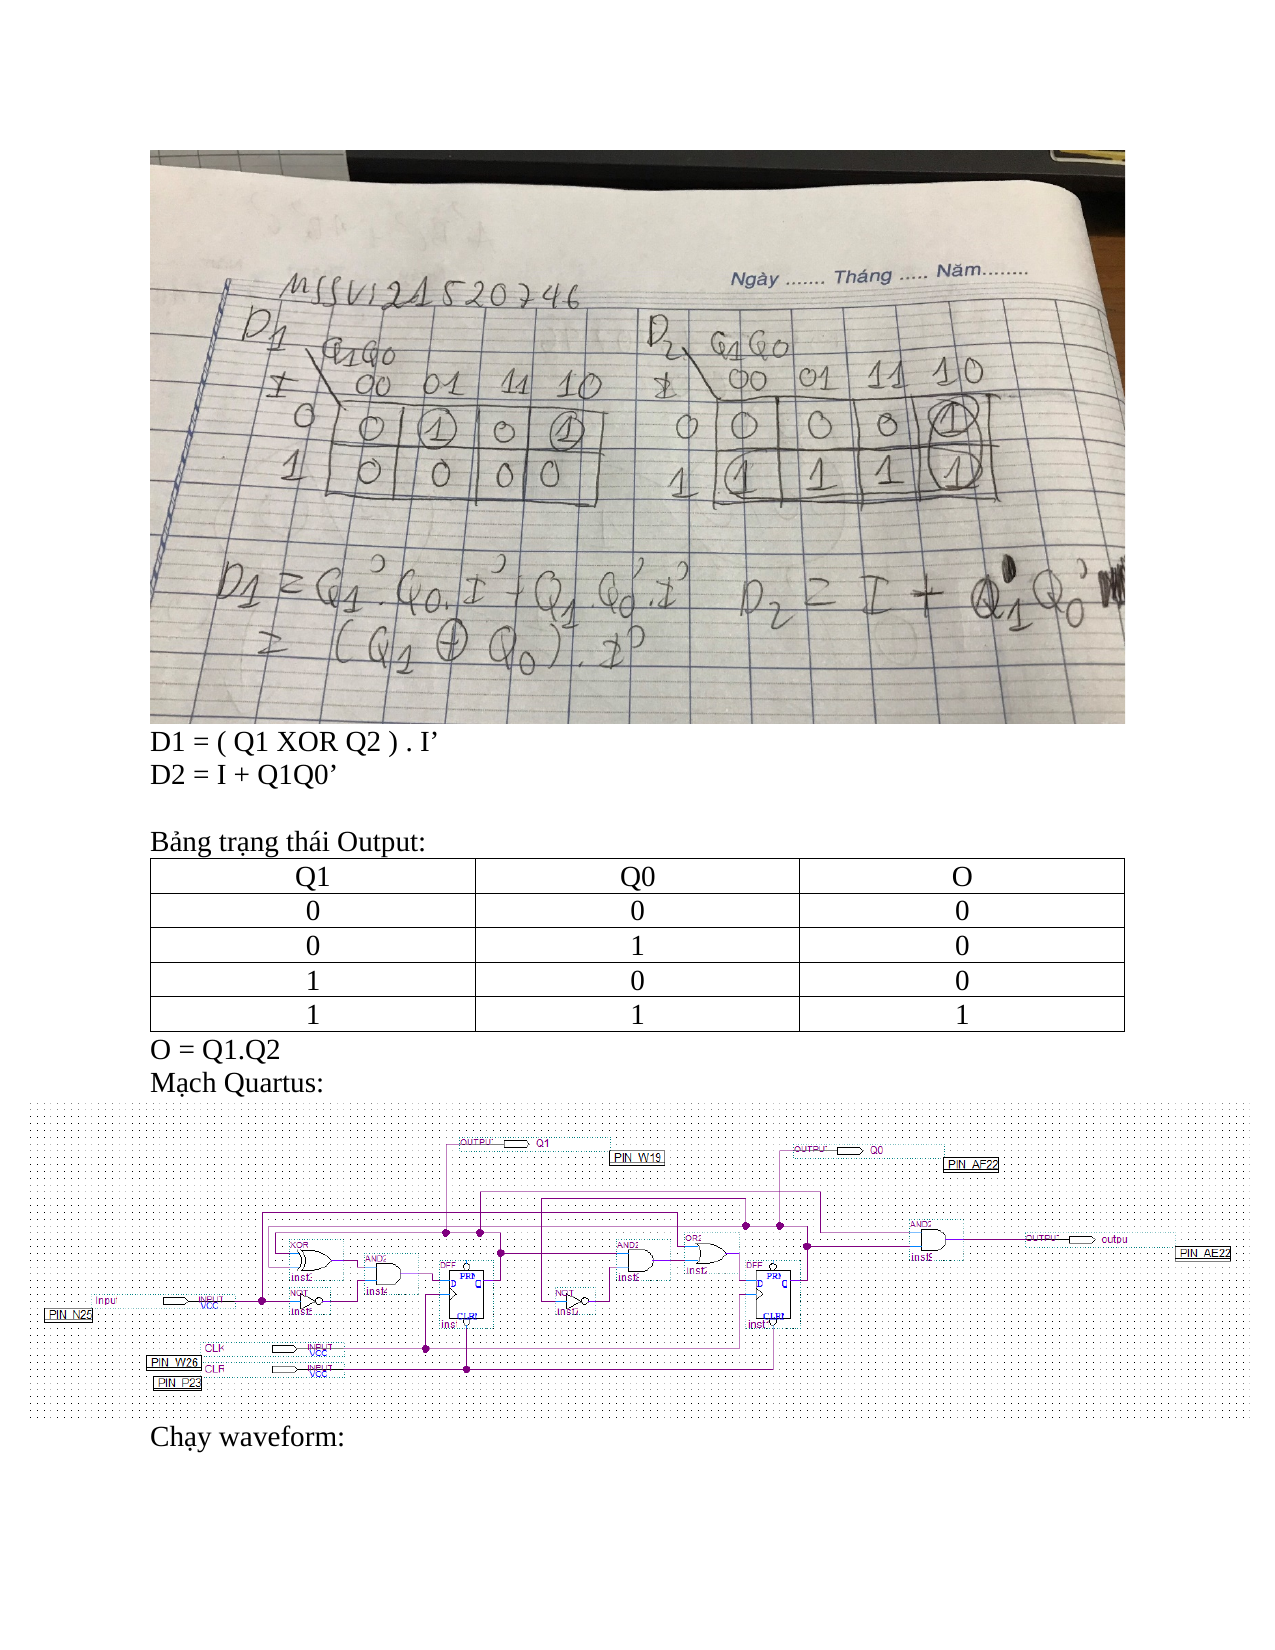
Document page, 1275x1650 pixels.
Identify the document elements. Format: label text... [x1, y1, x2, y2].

table_cell 0 [476, 894, 799, 927]
text O = Q1.Q2 [150, 1032, 1125, 1065]
table_cell 1 [151, 963, 475, 996]
table_cell 1 [476, 928, 799, 962]
text Chạy waveform: [150, 1419, 1125, 1452]
table_header Q1 [151, 859, 475, 892]
table_header O [800, 859, 1124, 892]
picture [28, 1098, 1250, 1419]
table_cell 0 [800, 928, 1124, 962]
text D2 = I + Q1Q0’ [150, 757, 1125, 791]
table_cell 0 [476, 963, 799, 996]
text D1 = ( Q1 XOR Q2 ) . I’ [150, 724, 1125, 757]
table_cell 0 [800, 894, 1124, 927]
table_cell 1 [151, 997, 475, 1031]
table_cell 1 [800, 997, 1124, 1031]
text Bảng trạng thái Output: [150, 824, 1125, 858]
table_cell 0 [151, 894, 475, 927]
picture [150, 150, 1125, 724]
text Mạch Quartus: [150, 1065, 1125, 1098]
table_cell 1 [476, 997, 799, 1031]
table_header Q0 [476, 859, 799, 892]
table_cell 0 [800, 963, 1124, 996]
table_cell 0 [151, 928, 475, 962]
